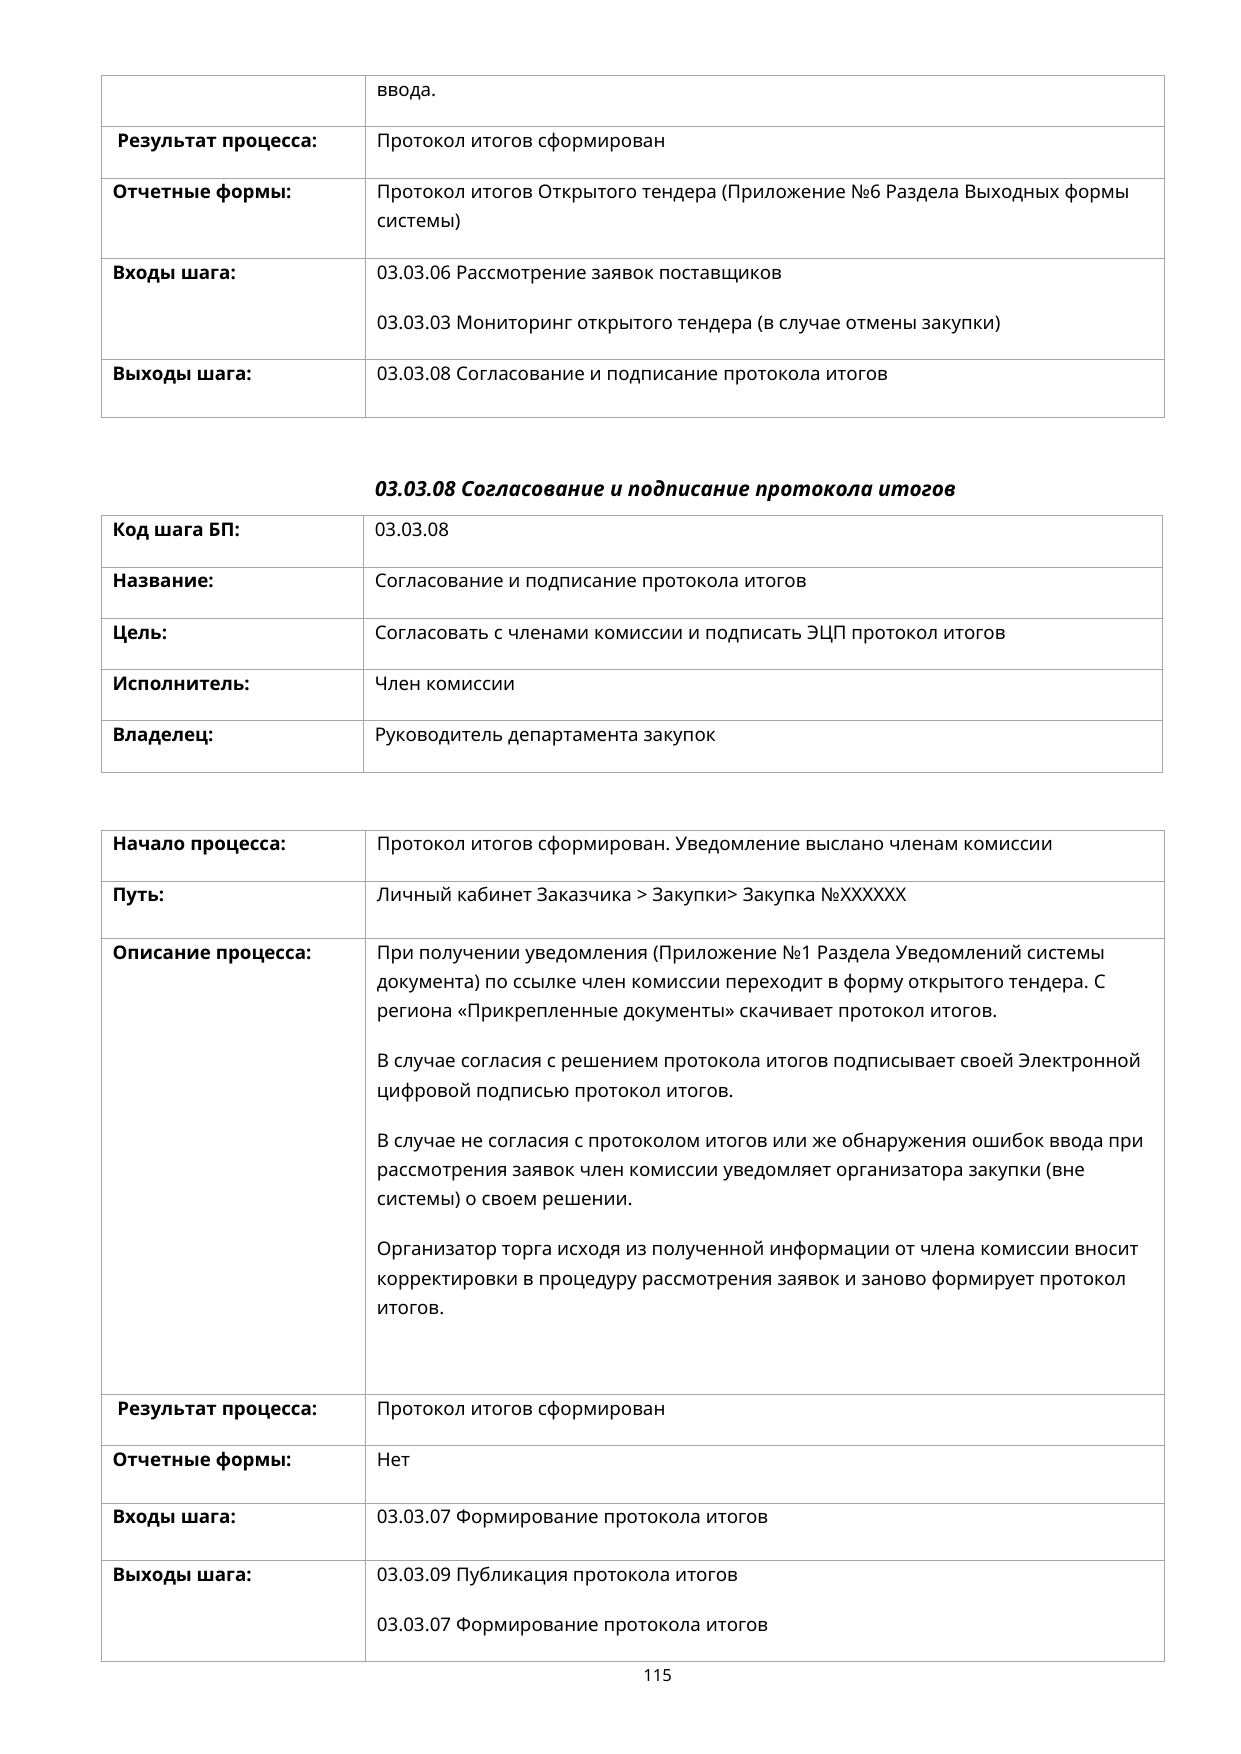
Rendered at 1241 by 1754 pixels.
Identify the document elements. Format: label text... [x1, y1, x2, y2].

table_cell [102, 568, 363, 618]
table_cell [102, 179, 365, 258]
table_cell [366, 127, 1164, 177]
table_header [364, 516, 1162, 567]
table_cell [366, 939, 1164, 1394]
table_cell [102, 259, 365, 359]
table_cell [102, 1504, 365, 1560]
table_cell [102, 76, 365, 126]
subtitle 03.03.08 Согласование и подписание протокола итогов [375, 474, 1165, 503]
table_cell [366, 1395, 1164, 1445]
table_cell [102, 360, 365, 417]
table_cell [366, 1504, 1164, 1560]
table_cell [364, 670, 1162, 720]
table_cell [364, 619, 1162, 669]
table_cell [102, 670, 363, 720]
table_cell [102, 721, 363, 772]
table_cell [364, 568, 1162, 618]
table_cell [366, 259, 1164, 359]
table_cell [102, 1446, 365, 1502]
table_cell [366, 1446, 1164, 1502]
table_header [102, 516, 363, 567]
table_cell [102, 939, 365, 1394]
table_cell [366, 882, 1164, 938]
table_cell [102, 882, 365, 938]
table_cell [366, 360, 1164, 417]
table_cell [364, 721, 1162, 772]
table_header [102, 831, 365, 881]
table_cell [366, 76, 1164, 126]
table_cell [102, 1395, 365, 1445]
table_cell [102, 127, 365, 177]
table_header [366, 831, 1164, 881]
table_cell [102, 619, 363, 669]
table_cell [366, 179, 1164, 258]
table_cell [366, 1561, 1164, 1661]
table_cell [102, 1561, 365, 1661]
